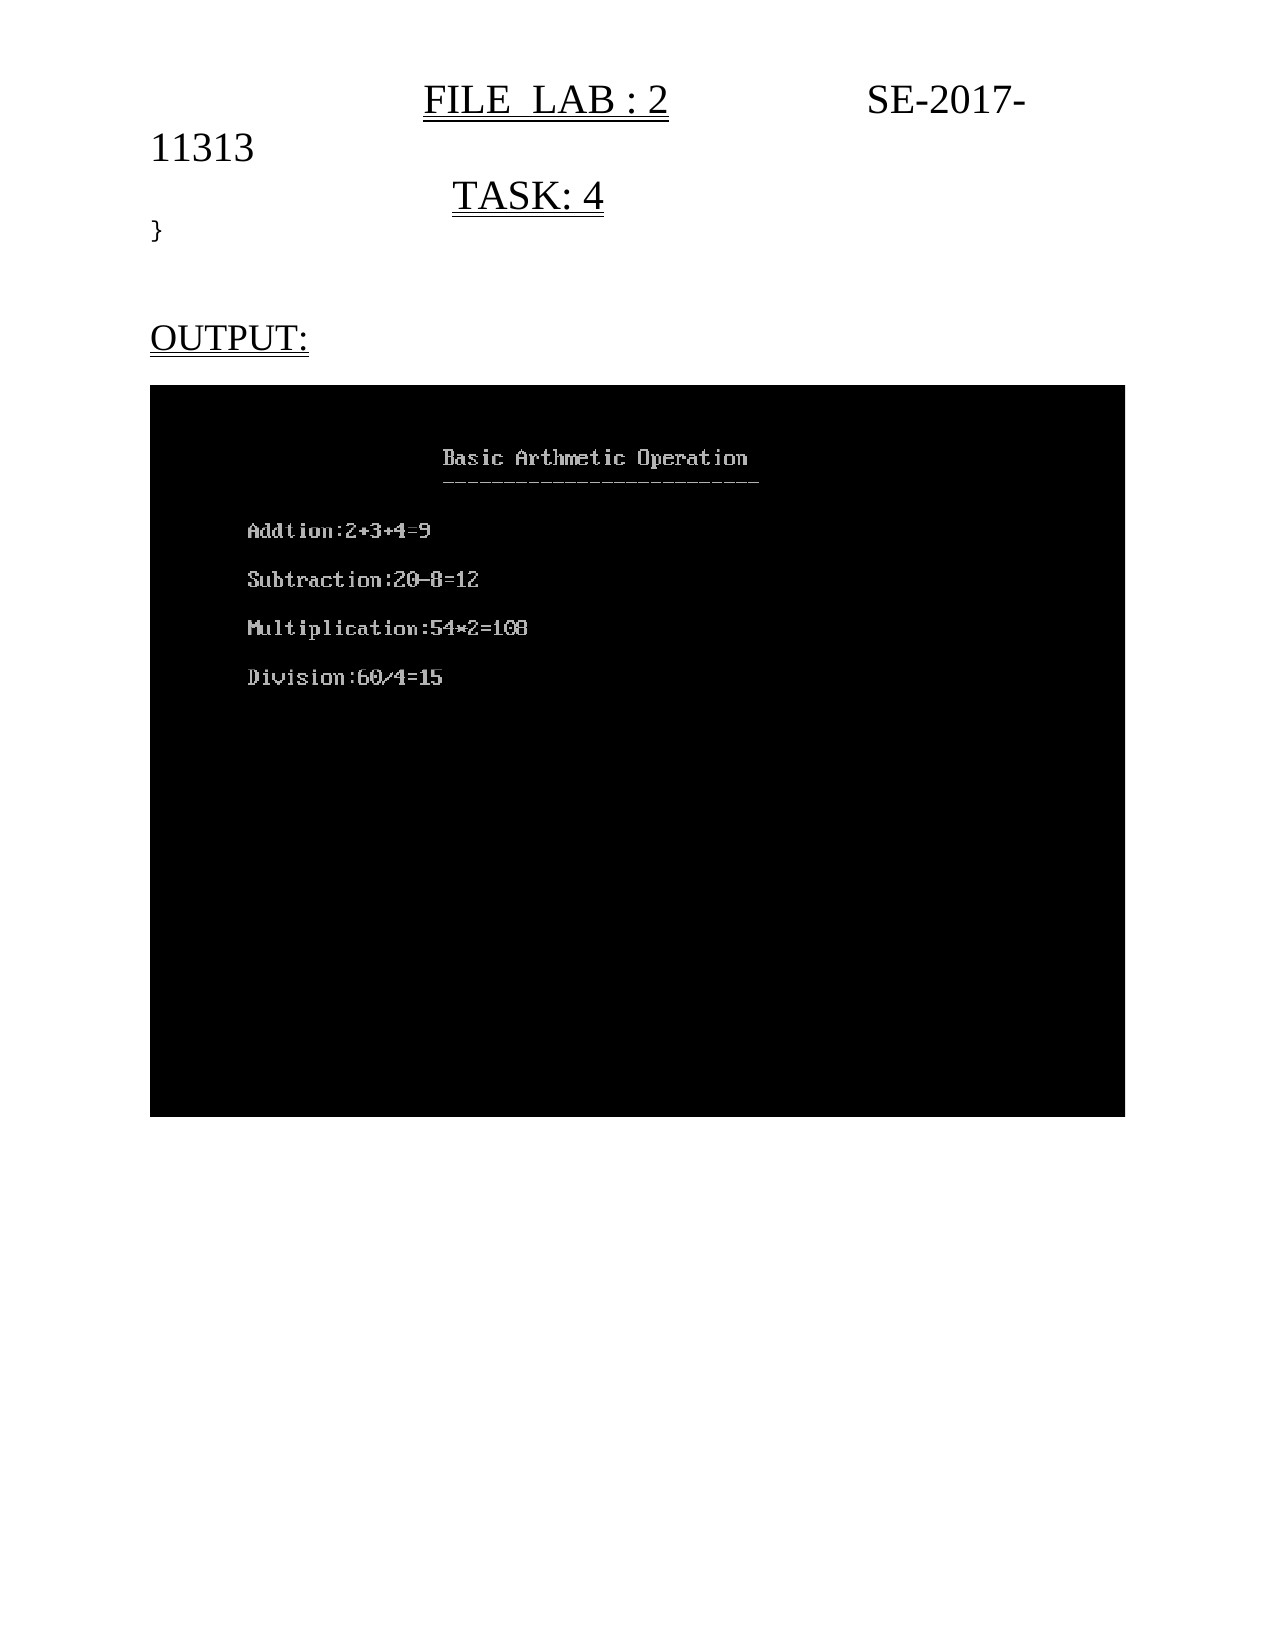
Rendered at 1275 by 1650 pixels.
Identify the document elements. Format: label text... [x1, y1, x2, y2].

text OUTPUT: [150, 315, 1125, 358]
text } [150, 219, 1125, 245]
picture [150, 385, 1125, 1117]
